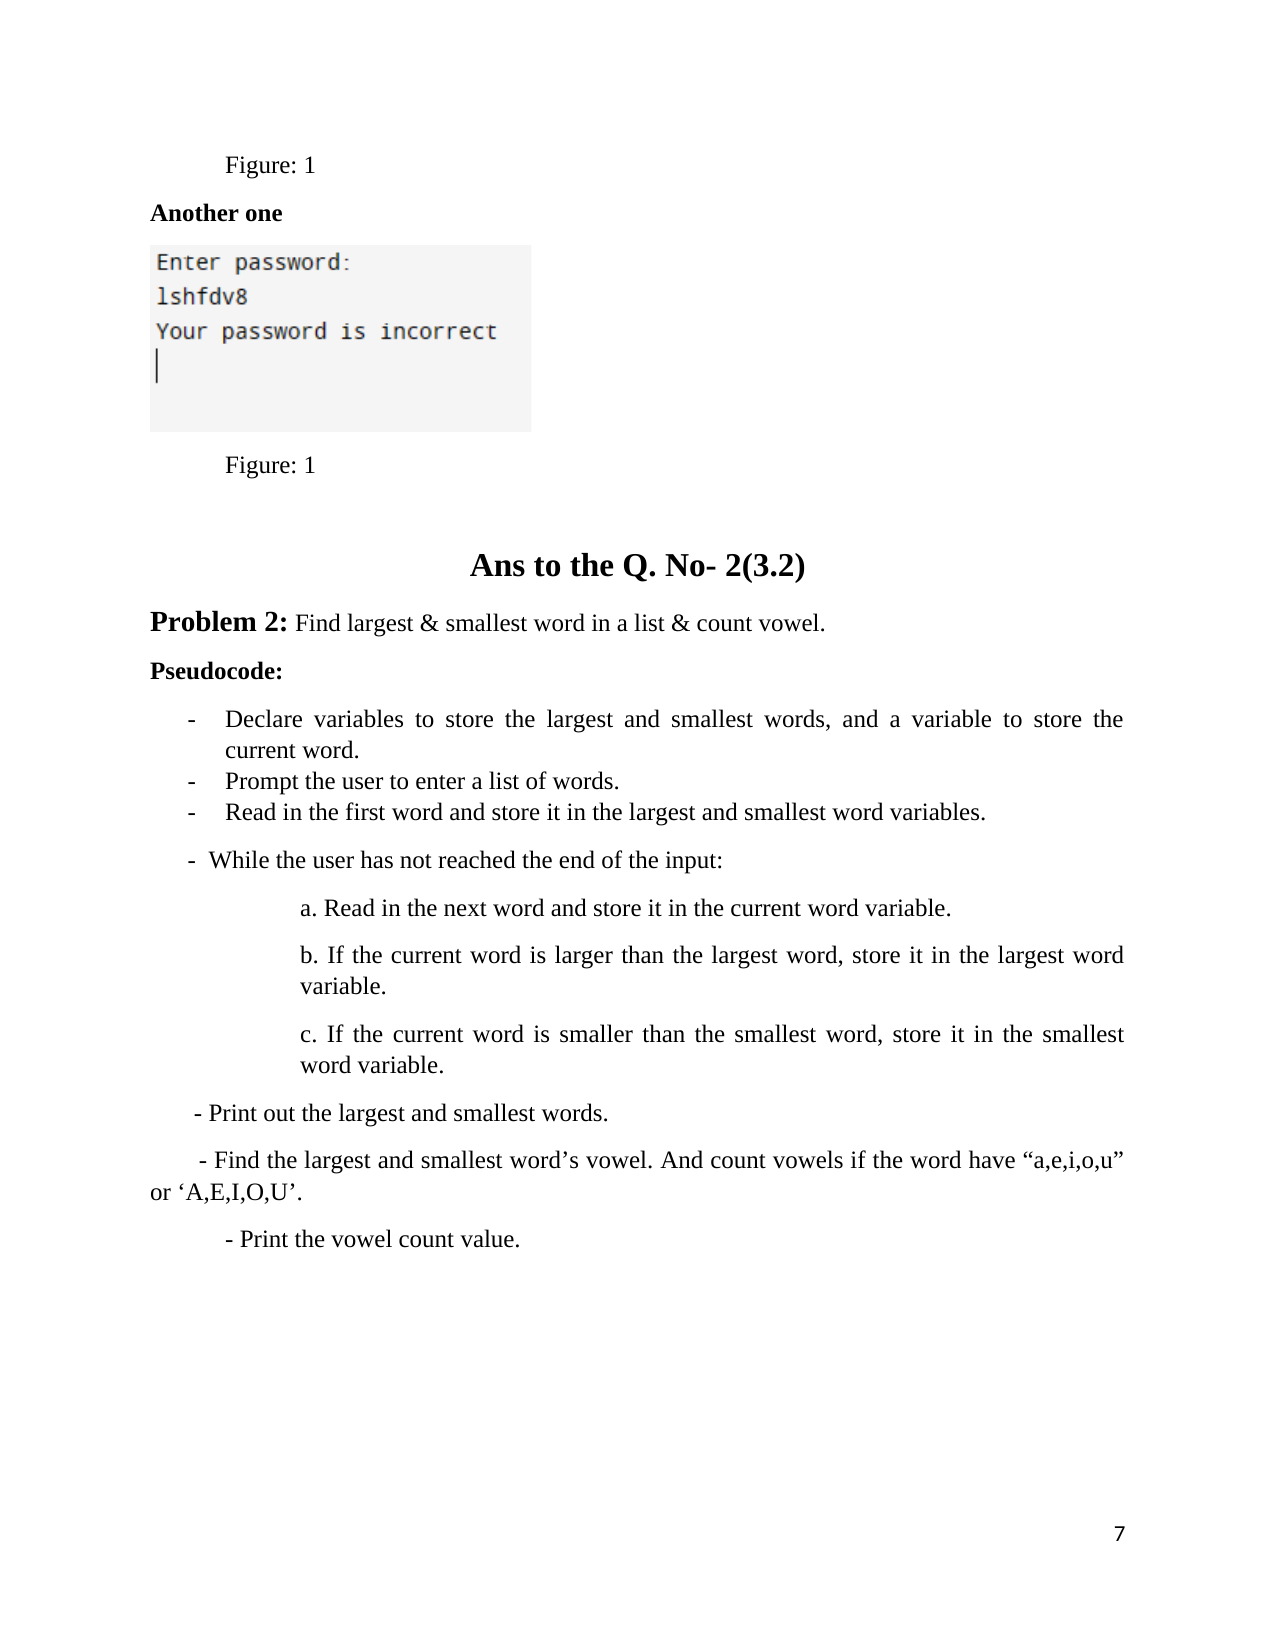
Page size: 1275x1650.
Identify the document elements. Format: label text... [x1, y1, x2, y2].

text - While the user has not reached the end of the input: [150, 845, 1125, 874]
text b. If the current word is larger than the largest word, store it in the largest word variable. [300, 940, 1125, 1000]
picture [150, 245, 532, 432]
text Figure: 1 [150, 450, 1125, 479]
text Another one [150, 198, 1125, 226]
text - Print the vowel count value. [150, 1224, 1125, 1253]
text a. Read in the next word and store it in the current word variable. [225, 893, 1125, 921]
list Declare variables to store the largest and smallest words, and a variable to store the current word. [187, 704, 1125, 764]
text - Print out the largest and smallest words. [150, 1098, 1125, 1127]
text Pseudocode: [150, 656, 1125, 685]
text Figure: 1 [150, 150, 1125, 179]
list Prompt the user to enter a list of words. [187, 766, 1125, 795]
list Read in the first word and store it in the largest and smallest word variables. [187, 797, 1125, 826]
text - Find the largest and smallest word’s vowel. And count vowels if the word have “a,e,i,o,u” or ‘A,E,I,O,U’. [150, 1146, 1125, 1205]
text Problem 2: Find largest & smallest word in a list & count vowel. [150, 604, 1125, 637]
text c. If the current word is smaller than the smallest word, store it in the smallest word variable. [300, 1019, 1125, 1079]
text Ans to the Q. No- 2(3.2) [150, 546, 1125, 584]
